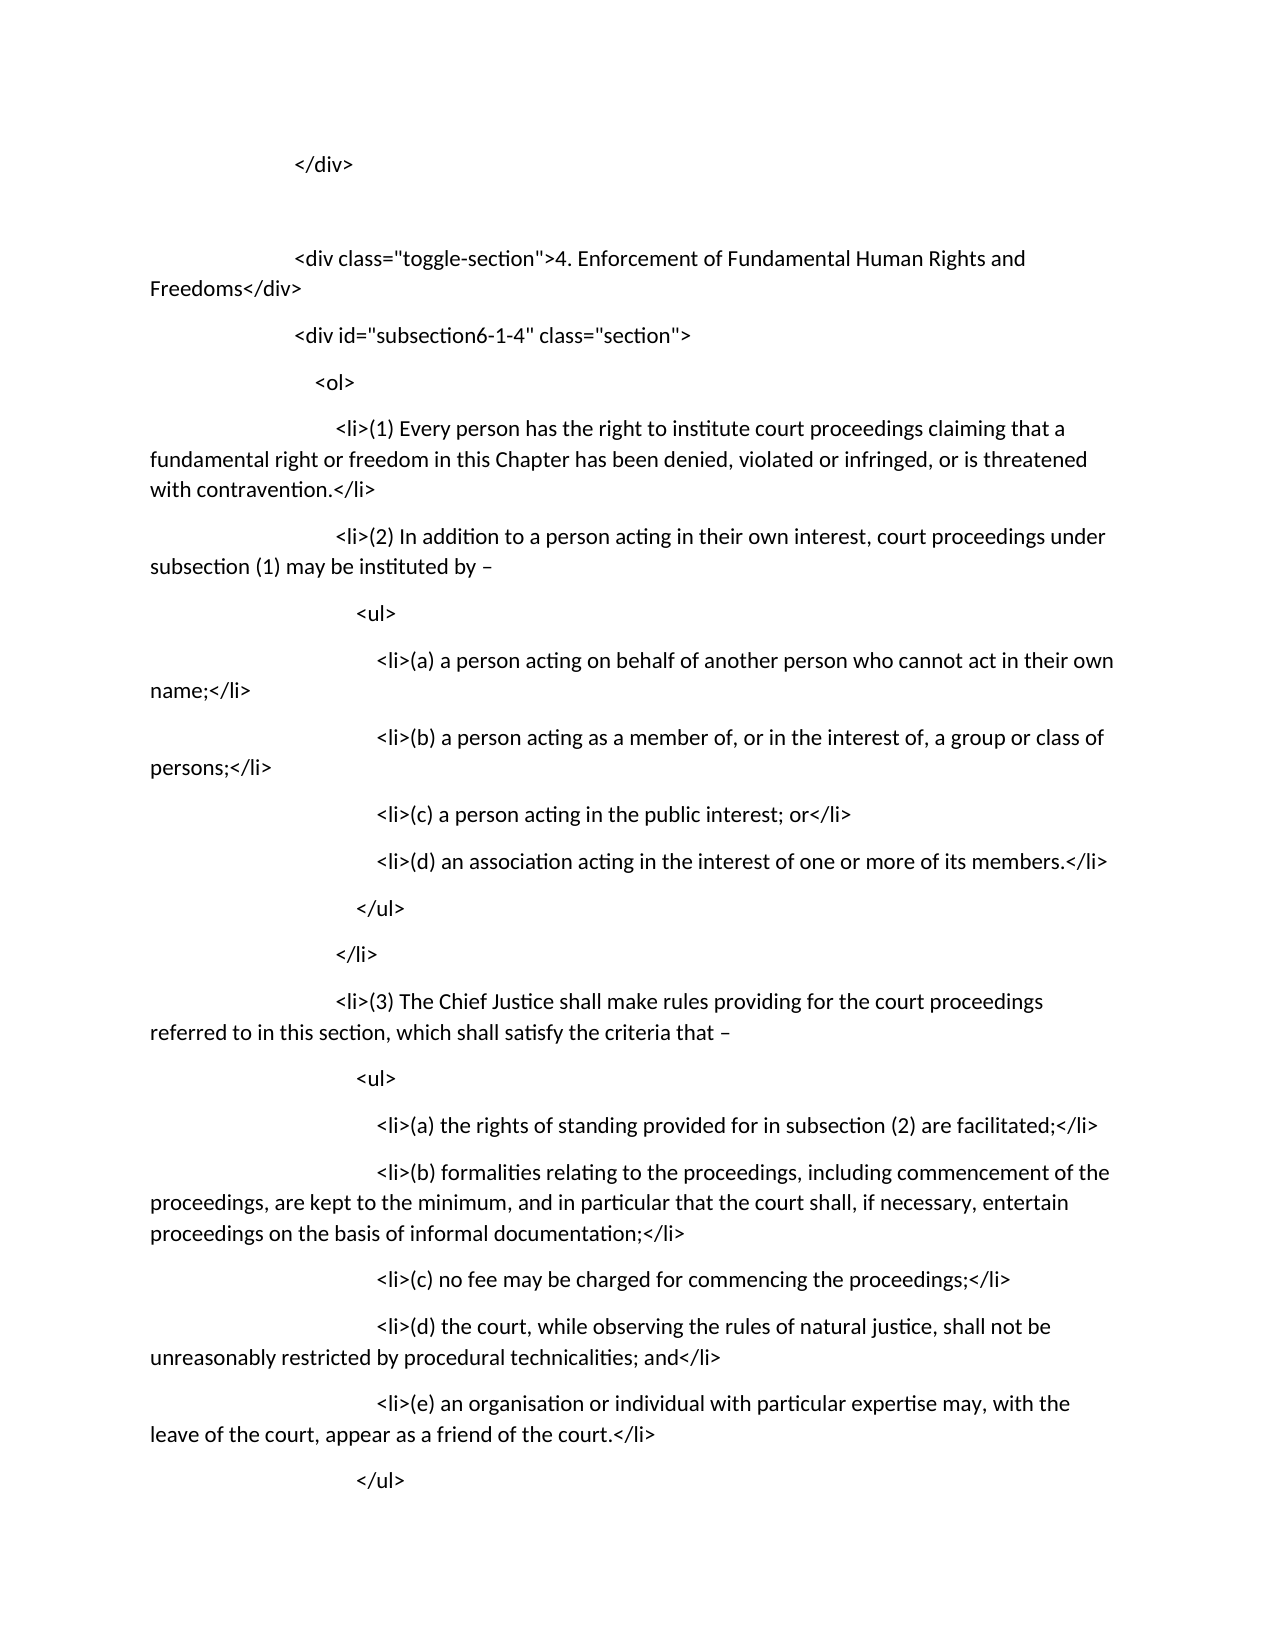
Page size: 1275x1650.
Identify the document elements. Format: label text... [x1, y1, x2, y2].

text <ul> [150, 1064, 1125, 1093]
text <li>(c) no fee may be charged for commencing the proceedings;</li> [150, 1266, 1125, 1294]
text <li>(b) formalities relating to the proceedings, including commencement of the proceedings, are kept to the minimum, and in particular that the court shall, if necessary, entertain proceedings on the basis of informal documentation;</li> [150, 1158, 1125, 1247]
text <li>(1) Every person has the right to institute court proceedings claiming that a fundamental right or freedom in this Chapter has been denied, violated or infringed, or is threatened with contravention.</li> [150, 414, 1125, 503]
text <li>(b) a person acting as a member of, or in the interest of, a group or class of persons;</li> [150, 723, 1125, 781]
text </ul> [150, 894, 1125, 922]
text <li>(a) a person acting on behalf of another person who cannot act in their own name;</li> [150, 646, 1125, 704]
text <div id="subsection6-1-4" class="section"> [150, 321, 1125, 349]
text </li> [150, 941, 1125, 969]
text <li>(d) the court, while observing the rules of natural justice, shall not be unreasonably restricted by procedural technicalities; and</li> [150, 1312, 1125, 1371]
text <ul> [150, 599, 1125, 627]
text <div class="toggle-section">4. Enforcement of Fundamental Human Rights and Freedoms</div> [150, 244, 1125, 302]
text <li>(e) an organisation or individual with particular expertise may, with the leave of the court, appear as a friend of the court.</li> [150, 1389, 1125, 1448]
text <li>(3) The Chief Justice shall make rules providing for the court proceedings referred to in this section, which shall satisfy the criteria that – [150, 987, 1125, 1046]
text <li>(2) In addition to a person acting in their own interest, court proceedings under subsection (1) may be instituted by – [150, 522, 1125, 580]
text </ul> [150, 1467, 1125, 1495]
text <ol> [150, 368, 1125, 396]
text <li>(c) a person acting in the public interest; or</li> [150, 800, 1125, 828]
text <li>(a) the rights of standing provided for in subsection (2) are facilitated;</li> [150, 1111, 1125, 1139]
text </div> [150, 150, 1125, 178]
text <li>(d) an association acting in the interest of one or more of its members.</li> [150, 847, 1125, 875]
